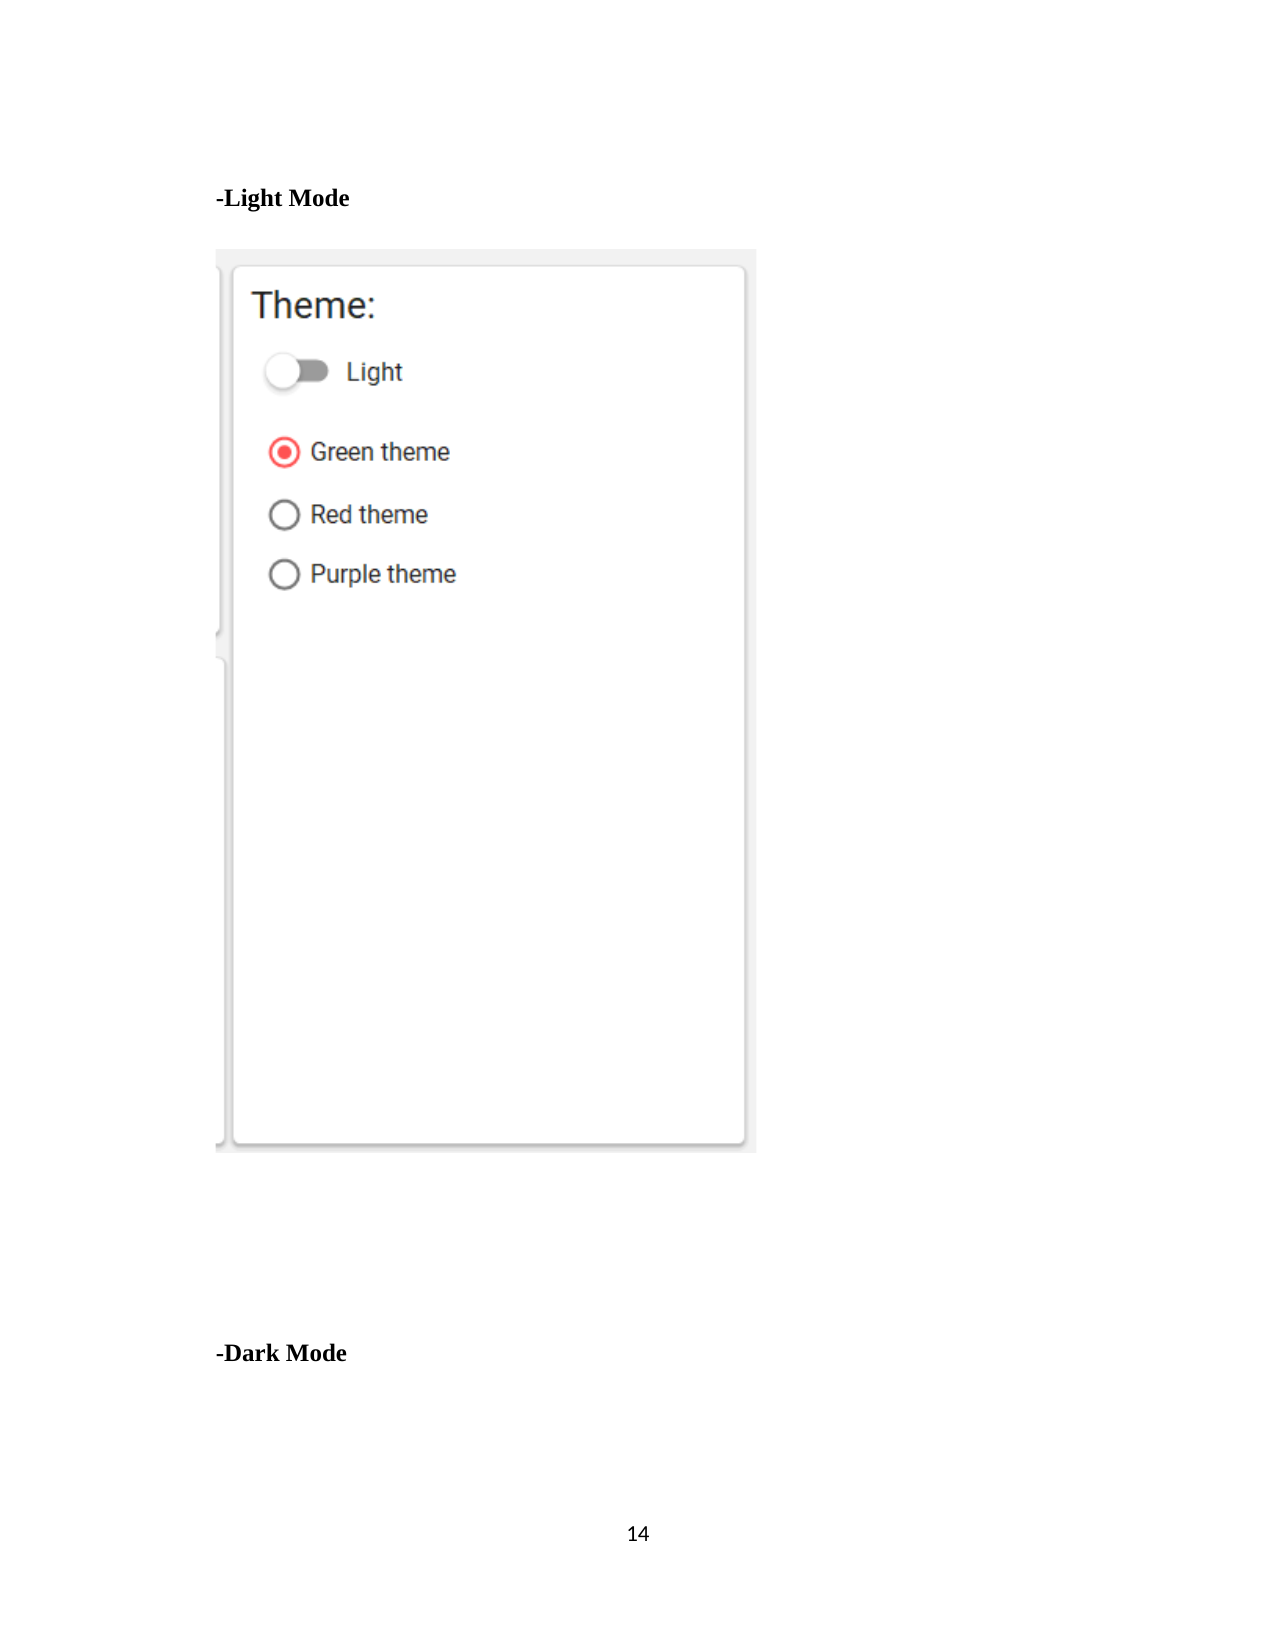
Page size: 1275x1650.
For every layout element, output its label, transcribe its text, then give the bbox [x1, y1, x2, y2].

list -Dark Mode [216, 1338, 1125, 1367]
picture [215, 249, 757, 1153]
list -Light Mode [216, 183, 1125, 212]
